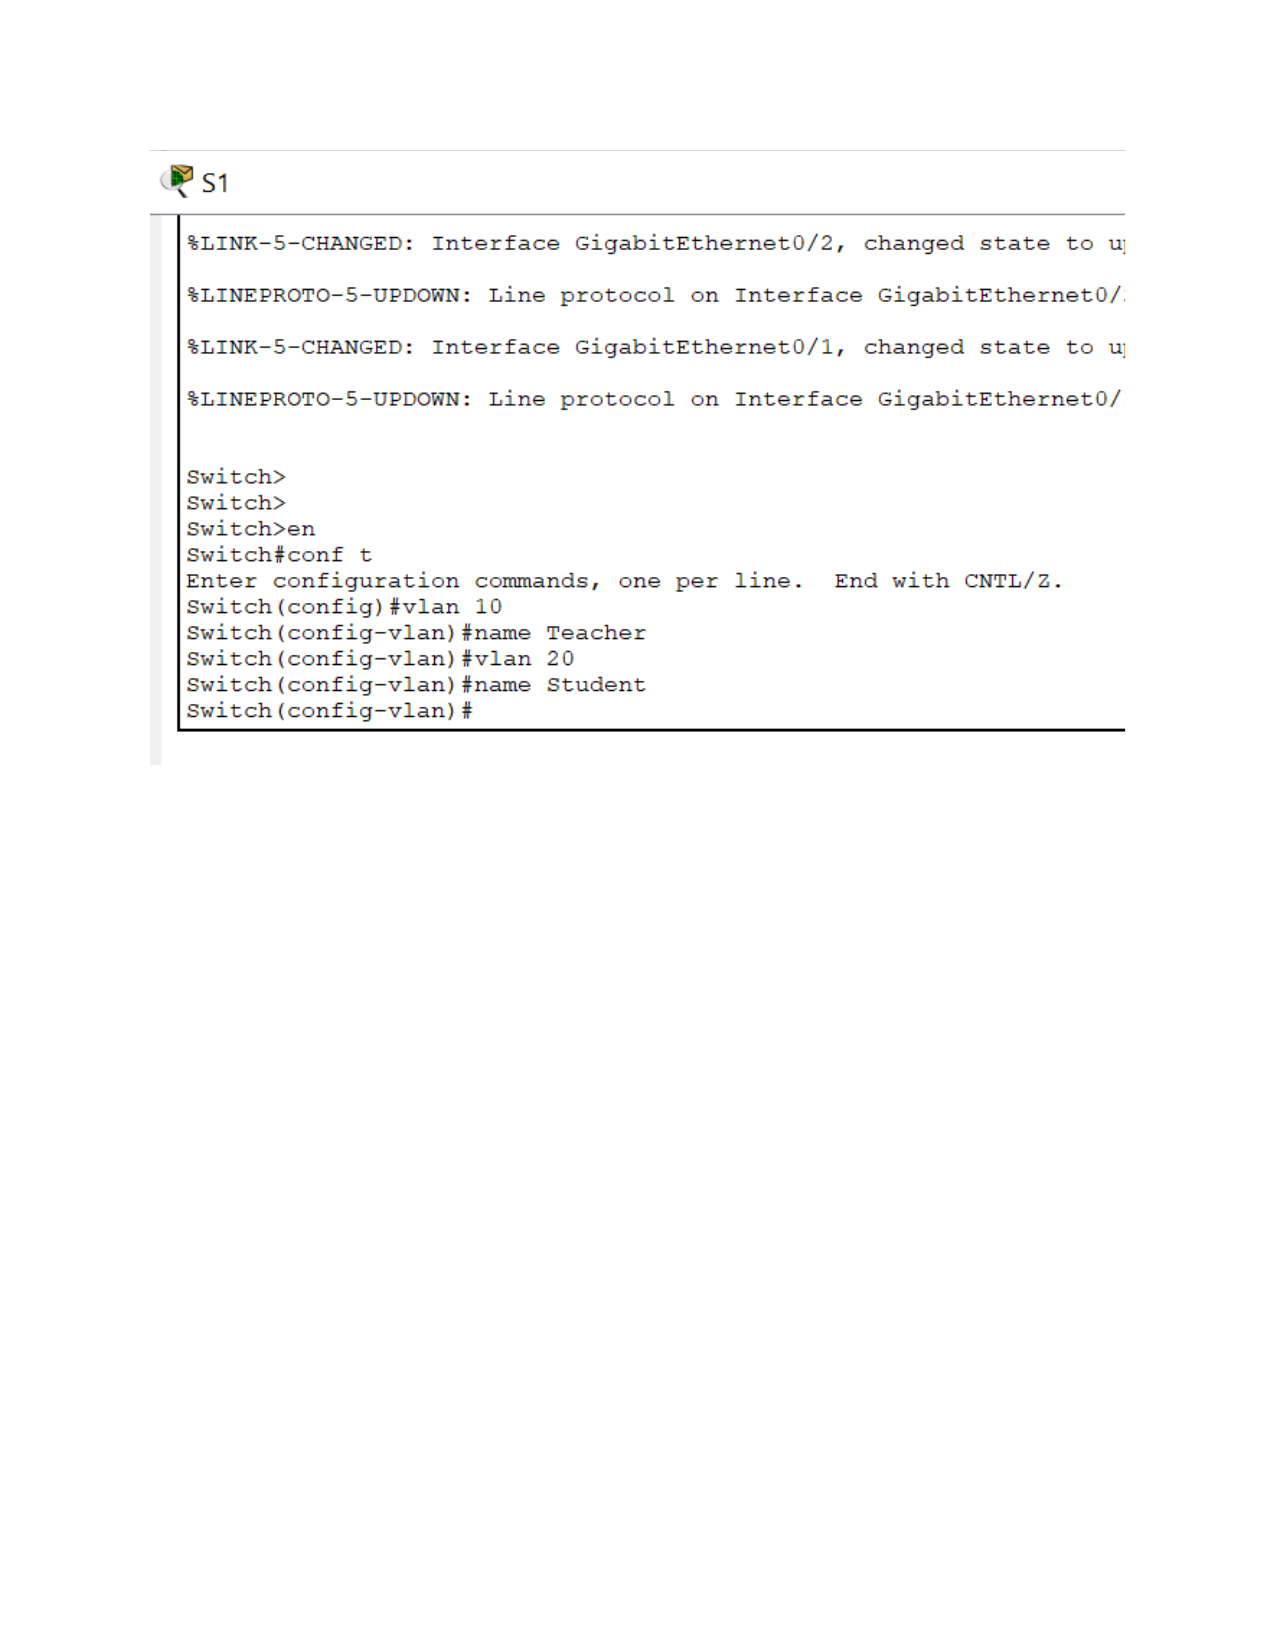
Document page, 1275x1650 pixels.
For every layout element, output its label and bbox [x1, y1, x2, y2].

picture [150, 150, 1125, 765]
